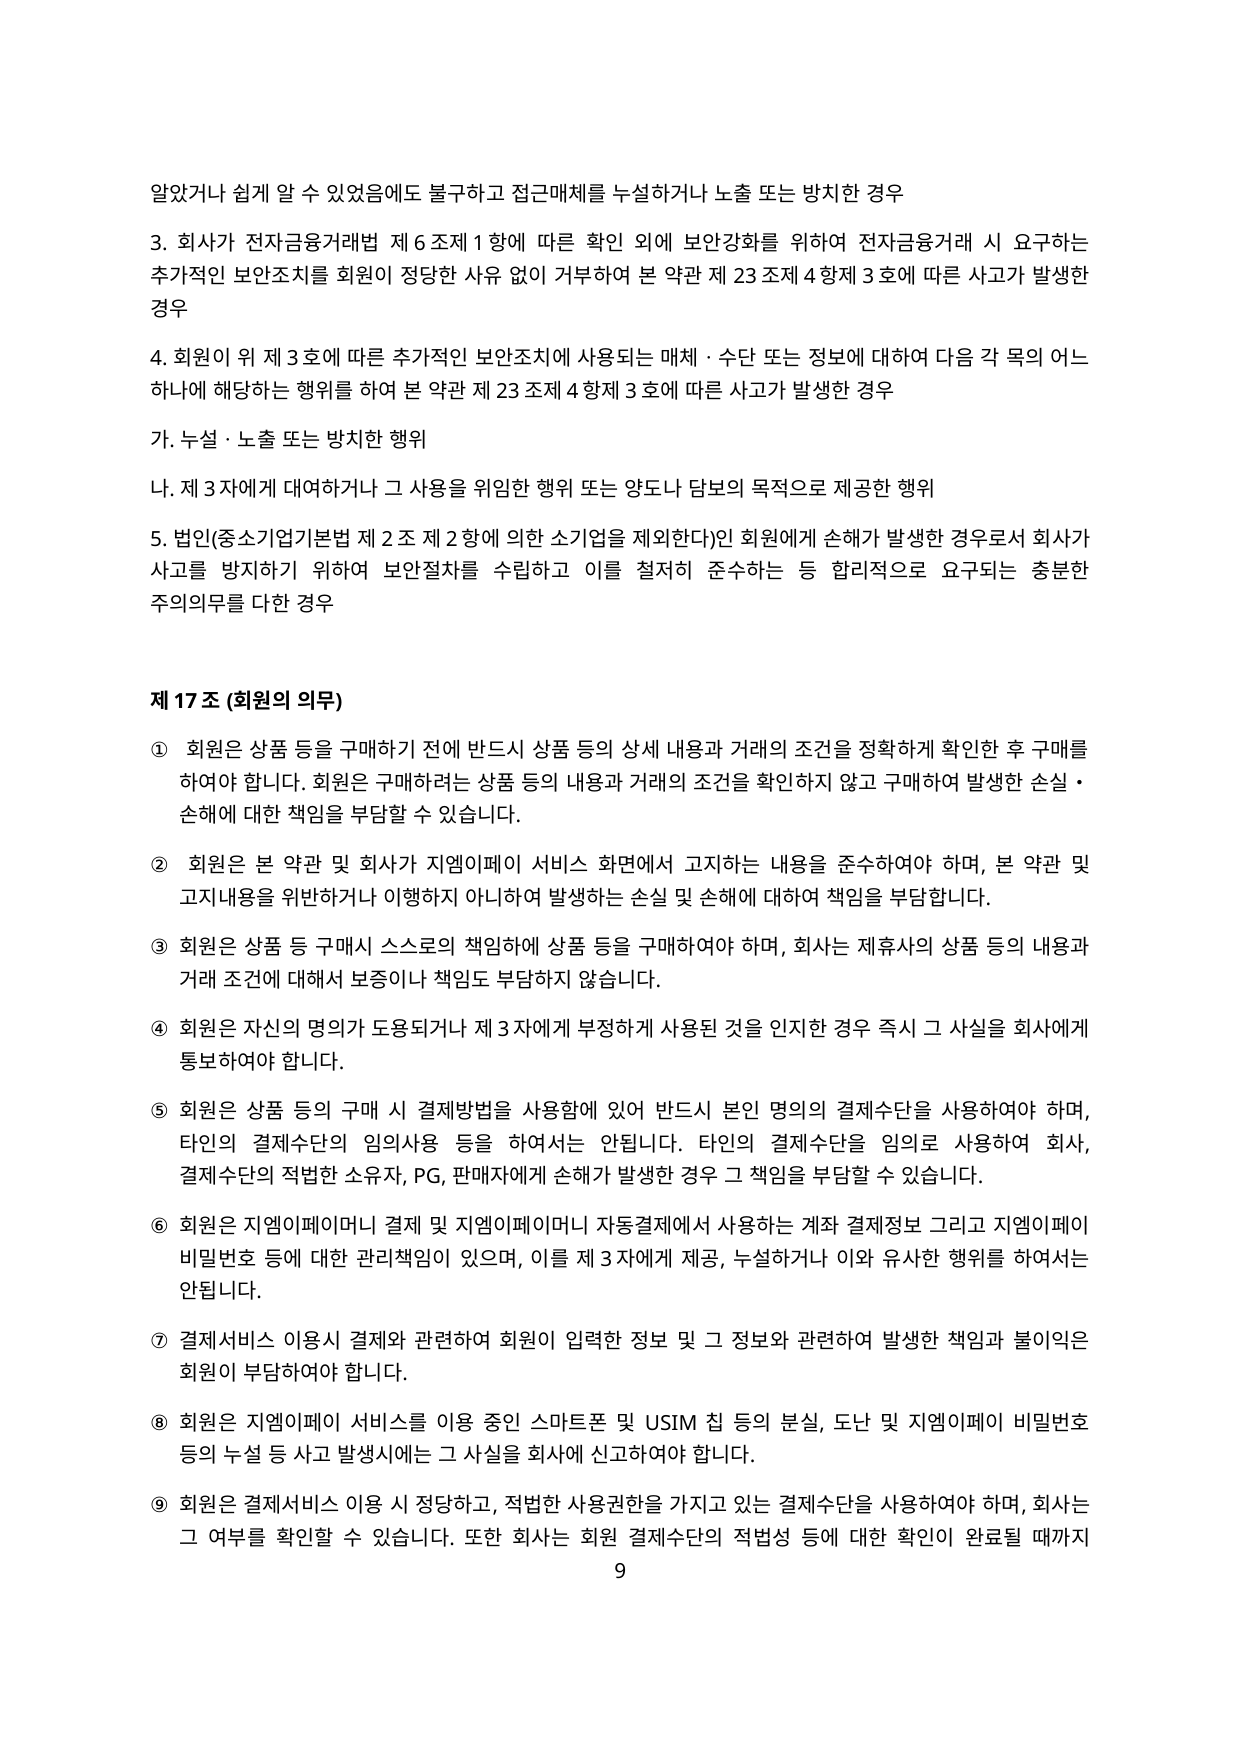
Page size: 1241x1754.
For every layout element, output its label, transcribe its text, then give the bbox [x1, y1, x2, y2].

text 나. 제3자에게 대여하거나 그 사용을 위임한 행위 또는 양도나 담보의 목적으로 제공한 행위 [150, 473, 1090, 503]
list 회원은 본 약관 및 회사가 지엠이페이 서비스 화면에서 고지하는 내용을 준수하여야 하며, 본 약관 및 고지내용을 위반하거나 이행하지 아니하여 발생하는 손실 및 손해에 대하여 책임을 부담합니다. [150, 848, 1090, 911]
list 회원은 지엠이페이머니 결제 및 지엠이페이머니 자동결제에서 사용하는 계좌 결제정보 그리고 지엠이페이 비밀번호 등에 대한 관리책임이 있으며, 이를 제3자에게 제공, 누설하거나 이와 유사한 행위를 하여서는 안됩니다. [150, 1209, 1090, 1305]
list 회원은 지엠이페이 서비스를 이용 중인 스마트폰 및 USIM 칩 등의 분실, 도난 및 지엠이페이 비밀번호 등의 누설 등 사고 발생시에는 그 사실을 회사에 신고하여야 합니다. [150, 1406, 1090, 1469]
text 제17조 (회원의 의무) [150, 684, 1090, 714]
list 결제서비스 이용시 결제와 관련하여 회원이 입력한 정보 및 그 정보와 관련하여 발생한 책임과 불이익은 회원이 부담하여야 합니다. [150, 1324, 1090, 1387]
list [150, 1488, 1090, 1551]
list 회원은 자신의 명의가 도용되거나 제3자에게 부정하게 사용된 것을 인지한 경우 즉시 그 사실을 회사에게 통보하여야 합니다. [150, 1012, 1090, 1075]
list 회원은 상품 등 구매시 스스로의 책임하에 상품 등을 구매하여야 하며, 회사는 제휴사의 상품 등의 내용과 거래 조건에 대해서 보증이나 책임도 부담하지 않습니다. [150, 930, 1090, 993]
list 회원은 상품 등을 구매하기 전에 반드시 상품 등의 상세 내용과 거래의 조건을 정확하게 확인한 후 구매를 하여야 합니다. 회원은 구매하려는 상품 등의 내용과 거래의 조건을 확인하지 않고 구매하여 발생한 손실・손해에 대한 책임을 부담할 수 있습니다. [150, 733, 1090, 829]
list 회원은 상품 등의 구매 시 결제방법을 사용함에 있어 반드시 본인 명의의 결제수단을 사용하여야 하며, 타인의 결제수단의 임의사용 등을 하여서는 안됩니다. 타인의 결제수단을 임의로 사용하여 회사, 결제수단의 적법한 소유자, PG, 판매자에게 손해가 발생한 경우 그 책임을 부담할 수 있습니다. [150, 1094, 1090, 1190]
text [150, 177, 1090, 207]
text 가. 누설ㆍ노출 또는 방치한 행위 [150, 423, 1090, 453]
text 4. 회원이 위 제3호에 따른 추가적인 보안조치에 사용되는 매체ㆍ수단 또는 정보에 대하여 다음 각 목의 어느 하나에 해당하는 행위를 하여 본 약관 제23조제4항제3호에 따른 사고가 발생한 경우 [150, 341, 1090, 404]
text 3. 회사가 전자금융거래법 제6조제1항에 따른 확인 외에 보안강화를 위하여 전자금융거래 시 요구하는 추가적인 보안조치를 회원이 정당한 사유 없이 거부하여 본 약관 제23조제4항제3호에 따른 사고가 발생한 경우 [150, 226, 1090, 322]
text 5. 법인(중소기업기본법 제2조 제2항에 의한 소기업을 제외한다)인 회원에게 손해가 발생한 경우로서 회사가 사고를 방지하기 위하여 보안절차를 수립하고 이를 철저히 준수하는 등 합리적으로 요구되는 충분한 주의의무를 다한 경우 [150, 522, 1090, 617]
